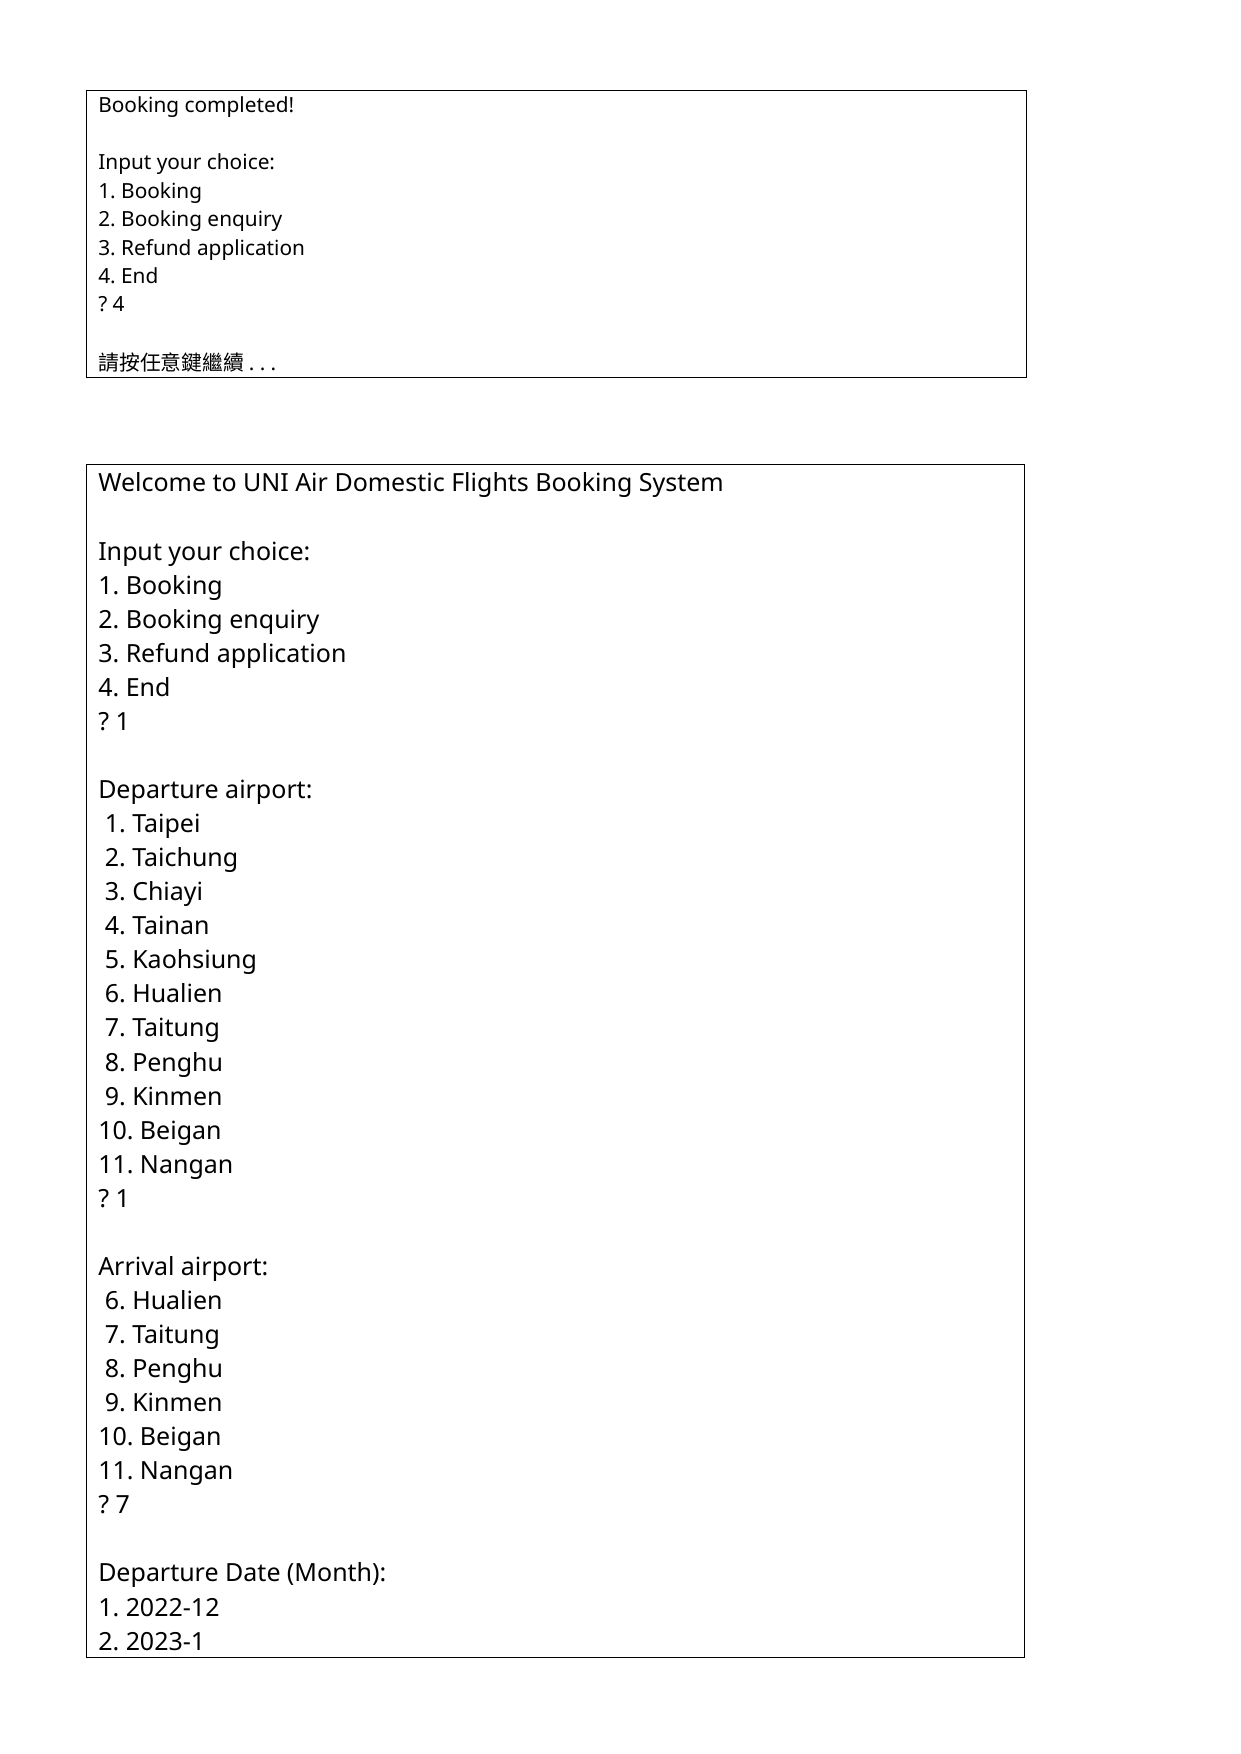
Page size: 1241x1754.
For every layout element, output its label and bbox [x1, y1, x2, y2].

table_header [87, 465, 1024, 1657]
table_header [87, 91, 1026, 377]
